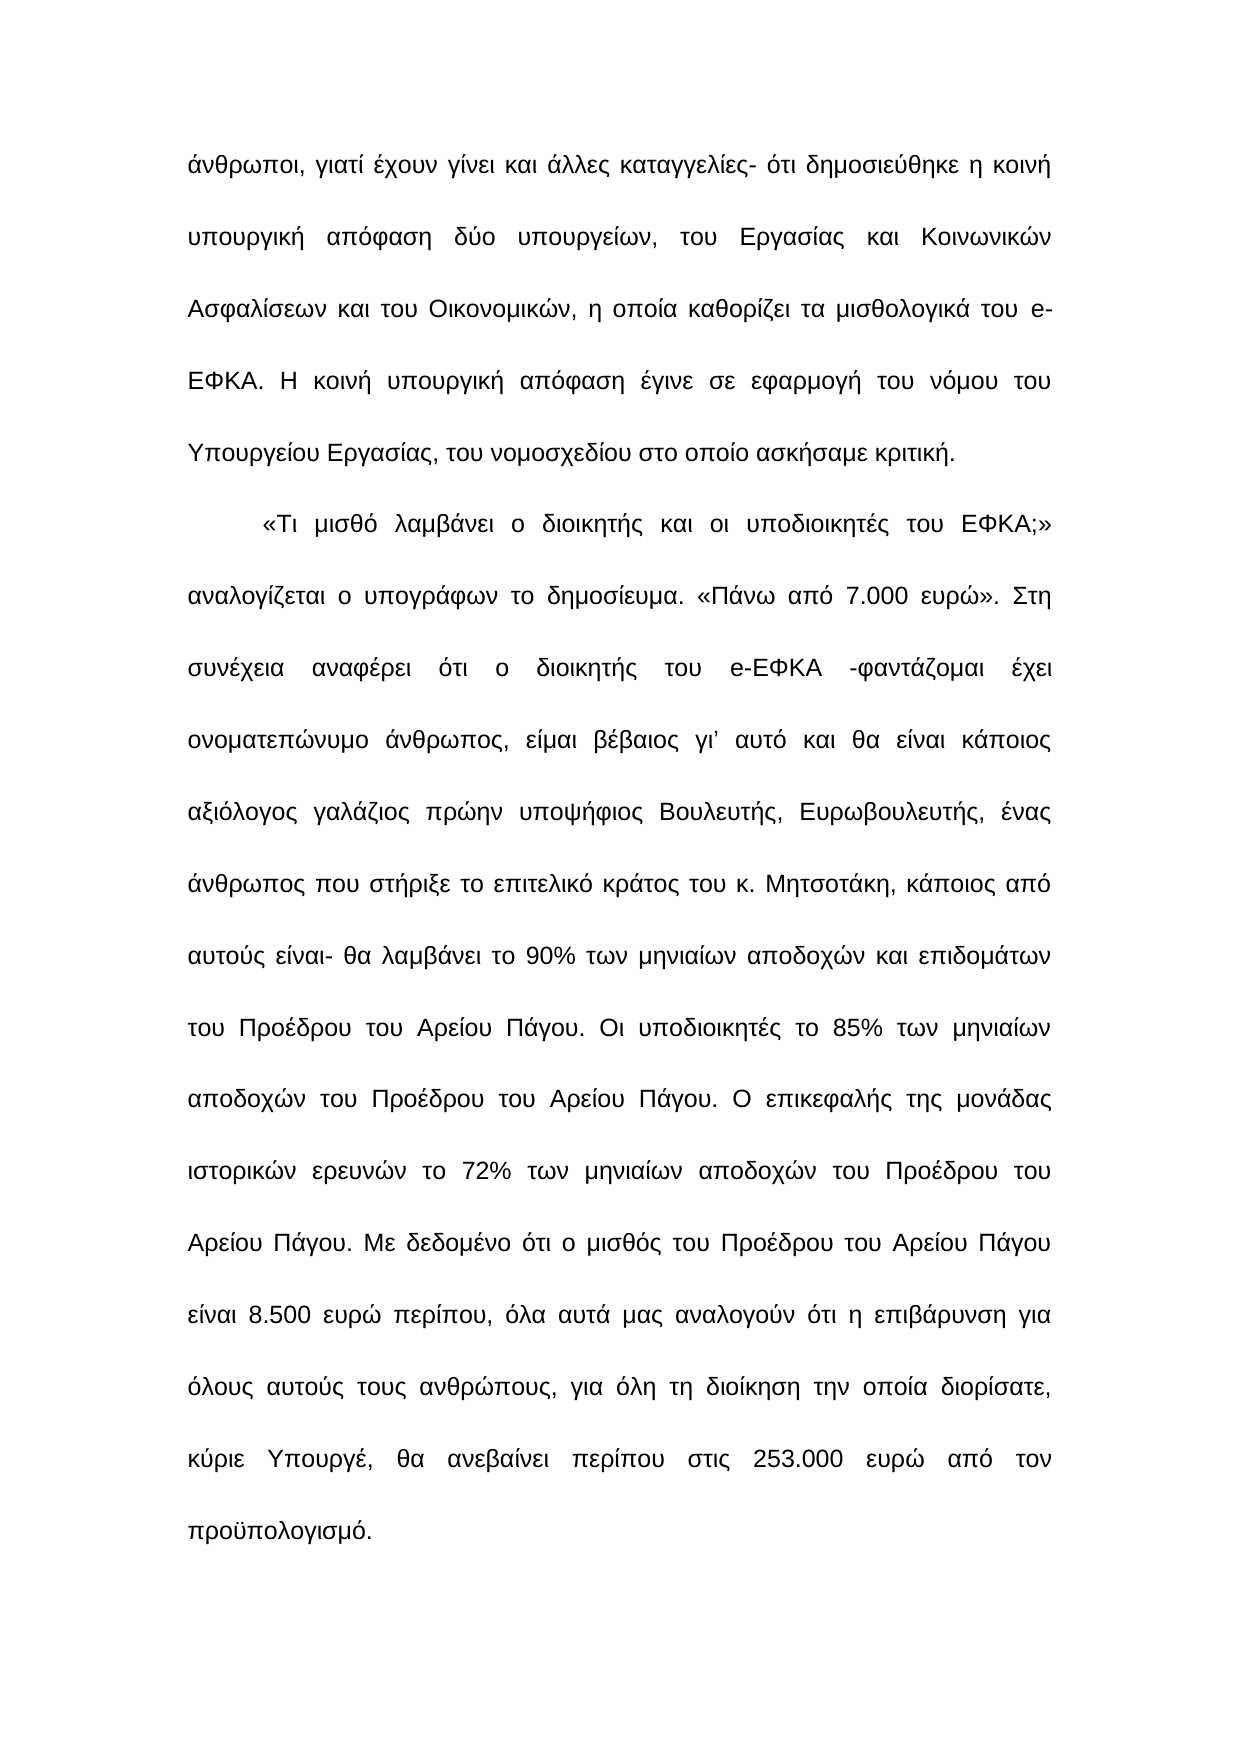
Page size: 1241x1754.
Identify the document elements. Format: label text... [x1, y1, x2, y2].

text «Τι μισθό λαμβάνει ο διοικητής και οι υποδιοικητές του ΕΦΚΑ;» αναλογίζεται ο υπογράφων το δημοσίευμα. «Πάνω από 7.000 ευρώ». Στη συνέχεια αναφέρει ότι ο διοικητής του e-ΕΦΚΑ -φαντάζομαι έχει ονοματεπώνυμο άνθρωπος, είμαι βέβαιος γι’ αυτό και θα είναι κάποιος αξιόλογος γαλάζιος πρώην υποψήφιος Βουλευτής, Ευρωβουλευτής, ένας άνθρωπος που στήριξε το επιτελικό κράτος του κ. Μητσοτάκη, κάποιος από αυτούς είναι- θα λαμβάνει το 90% των μηνιαίων αποδοχών και επιδομάτων του Προέδρου του Αρείου Πάγου. Οι υποδιοικητές το 85% των μηνιαίων αποδοχών του Προέδρου του Αρείου Πάγου. Ο επικεφαλής της μονάδας ιστορικών ερευνών το 72% των μηνιαίων αποδοχών του Προέδρου του Αρείου Πάγου. Με δεδομένο ότι ο μισθός του Προέδρου του Αρείου Πάγου είναι 8.500 ευρώ περίπου, όλα αυτά μας αναλογούν ότι η επιβάρυνση για όλους αυτούς τους ανθρώπους, για όλη τη διοίκηση την οποία διορίσατε, κύριε Υπουργέ, θα ανεβαίνει περίπου στις 253.000 ευρώ από τον προϋπολογισμό. [187, 509, 1053, 1544]
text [187, 150, 1053, 466]
